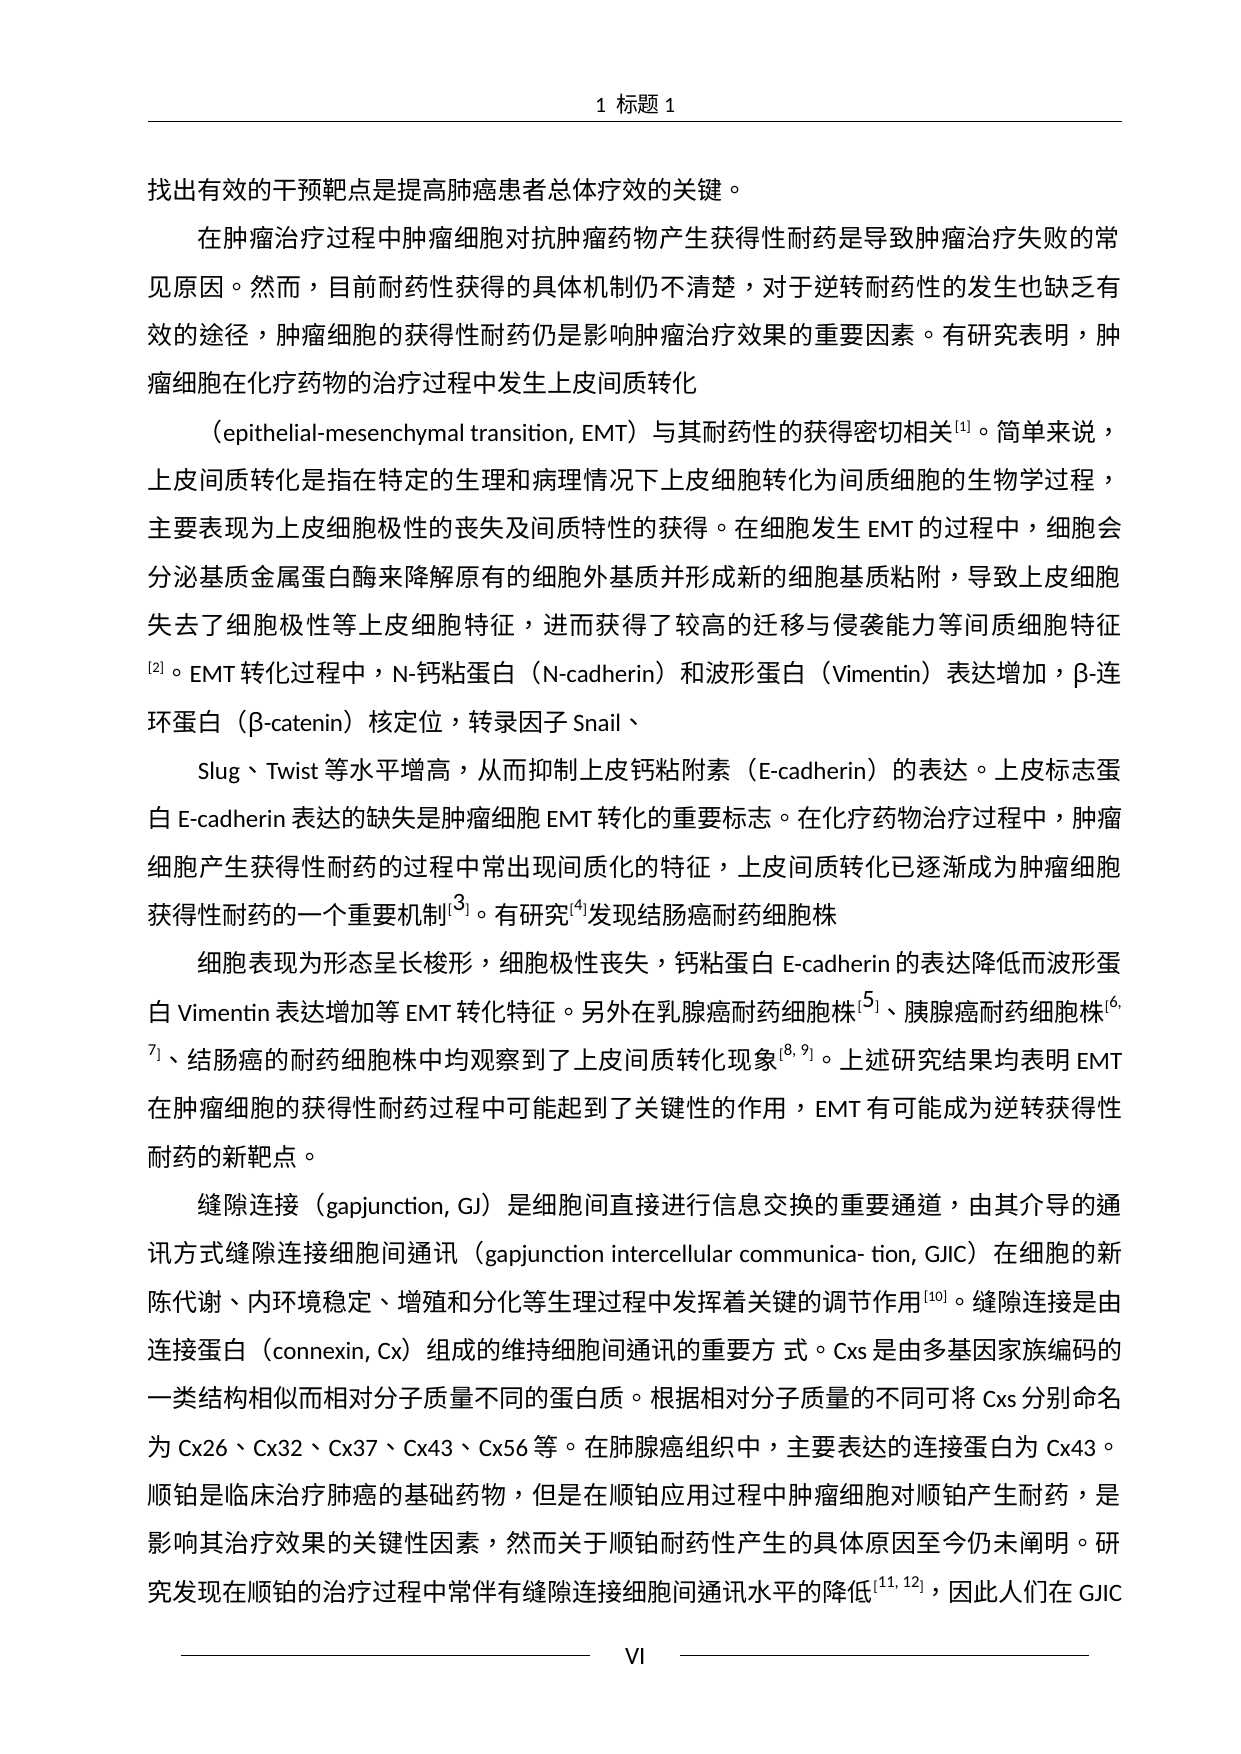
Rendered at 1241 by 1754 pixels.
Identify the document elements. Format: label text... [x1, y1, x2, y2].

text （epithelial-mesenchymal transition, EMT）与其耐药性的获得密切相关[1]。简单来说，上皮间质转化是指在特定的生理和病理情况下上皮细胞转化为间质细胞的生物学过程，主要表现为上皮细胞极性的丧失及间质特性的获得。在细胞发生EMT的过程中，细胞会分泌基质金属蛋白酶来降解原有的细胞外基质并形成新的细胞基质粘附，导致上皮细胞失去了细胞极性等上皮细胞特征，进而获得了较高的迁移与侵袭能力等间质细胞特征[2]。EMT转化过程中，N-钙粘蛋白（N-cadherin）和波形蛋白（Vimentin）表达增加，β-连环蛋白（β-catenin）核定位，转录因子Snail、 [148, 400, 1122, 738]
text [148, 1173, 1122, 1608]
text Slug、Twist等水平增高，从而抑制上皮钙粘附素（E-cadherin）的表达。上皮标志蛋白E-cadherin表达的缺失是肿瘤细胞EMT转化的重要标志。在化疗药物治疗过程中，肿瘤细胞产生获得性耐药的过程中常出现间质化的特征，上皮间质转化已逐渐成为肿瘤细胞获得性耐药的一个重要机制[3]。有研究[4]发现结肠癌耐药细胞株 [148, 738, 1122, 932]
text 在肿瘤治疗过程中肿瘤细胞对抗肿瘤药物产生获得性耐药是导致肿瘤治疗失败的常见原因。然而，目前耐药性获得的具体机制仍不清楚，对于逆转耐药性的发生也缺乏有效的途径，肿瘤细胞的获得性耐药仍是影响肿瘤治疗效果的重要因素。有研究表明，肿瘤细胞在化疗药物的治疗过程中发生上皮间质转化 [148, 207, 1122, 400]
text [148, 158, 1122, 207]
text 细胞表现为形态呈长梭形，细胞极性丧失，钙粘蛋白E-cadherin的表达降低而波形蛋白Vimentin表达增加等EMT转化特征。另外在乳腺癌耐药细胞株[5]、胰腺癌耐药细胞株[6, 7]、结肠癌的耐药细胞株中均观察到了上皮间质转化现象[8, 9]。上述研究结果均表明EMT在肿瘤细胞的获得性耐药过程中可能起到了关键性的作用，EMT有可能成为逆转获得性耐药的新靶点。 [148, 932, 1122, 1173]
